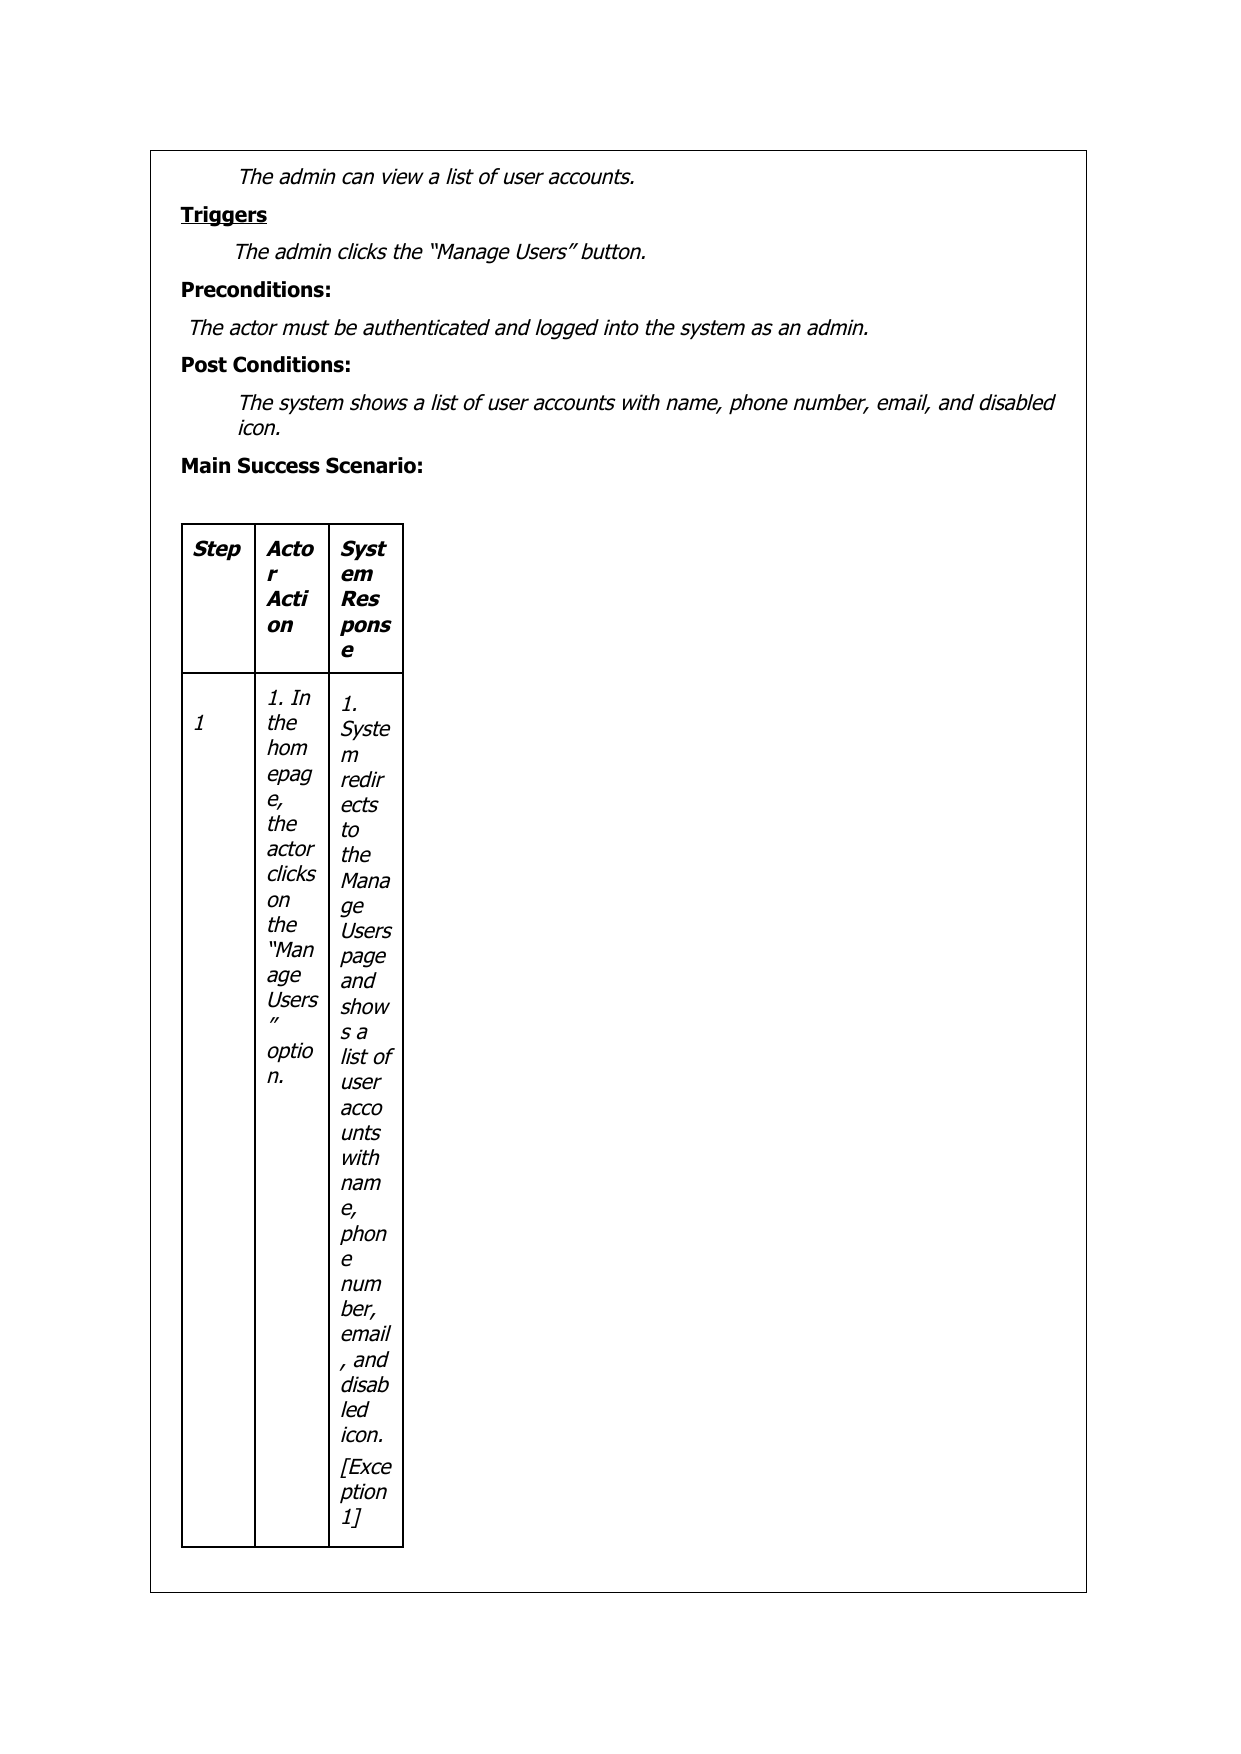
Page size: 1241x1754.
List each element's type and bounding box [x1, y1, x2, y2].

table_cell [151, 151, 1086, 1592]
